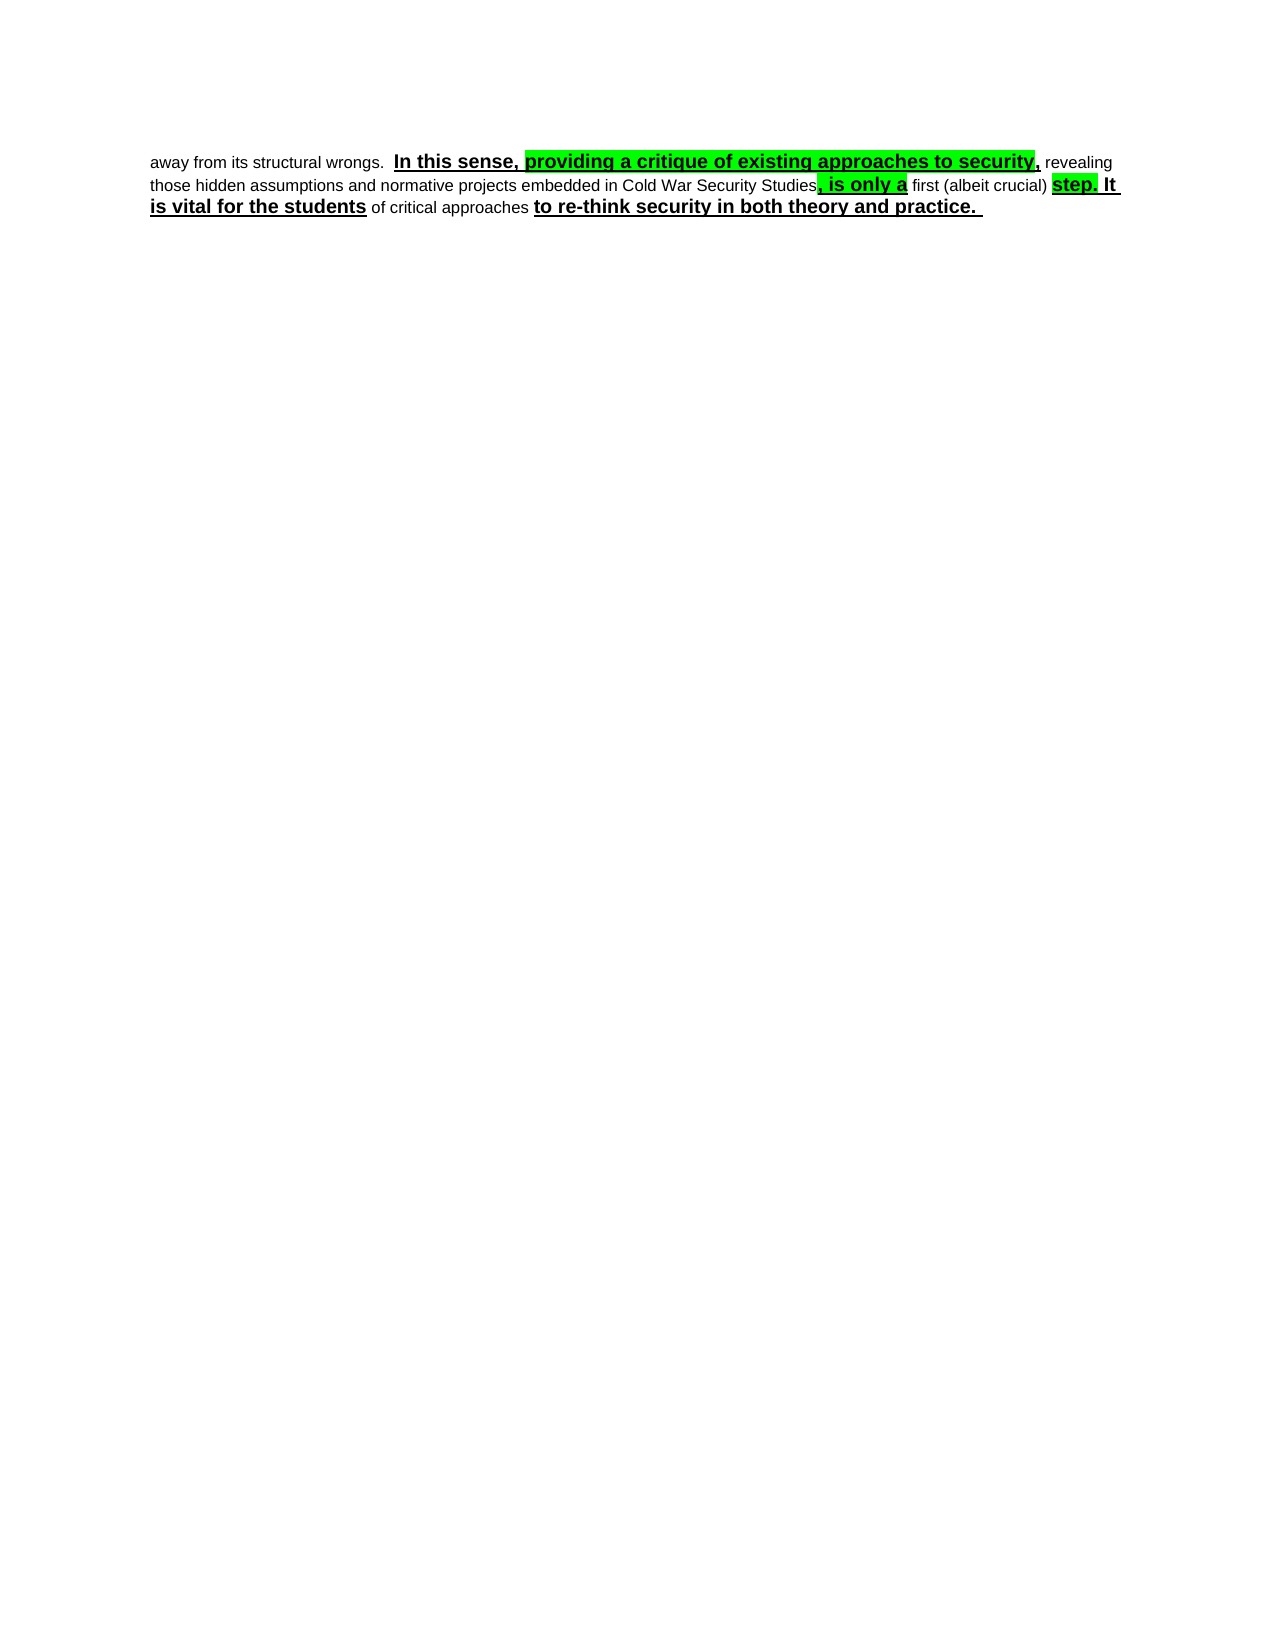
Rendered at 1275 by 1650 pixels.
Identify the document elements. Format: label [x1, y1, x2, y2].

text [150, 150, 1125, 218]
